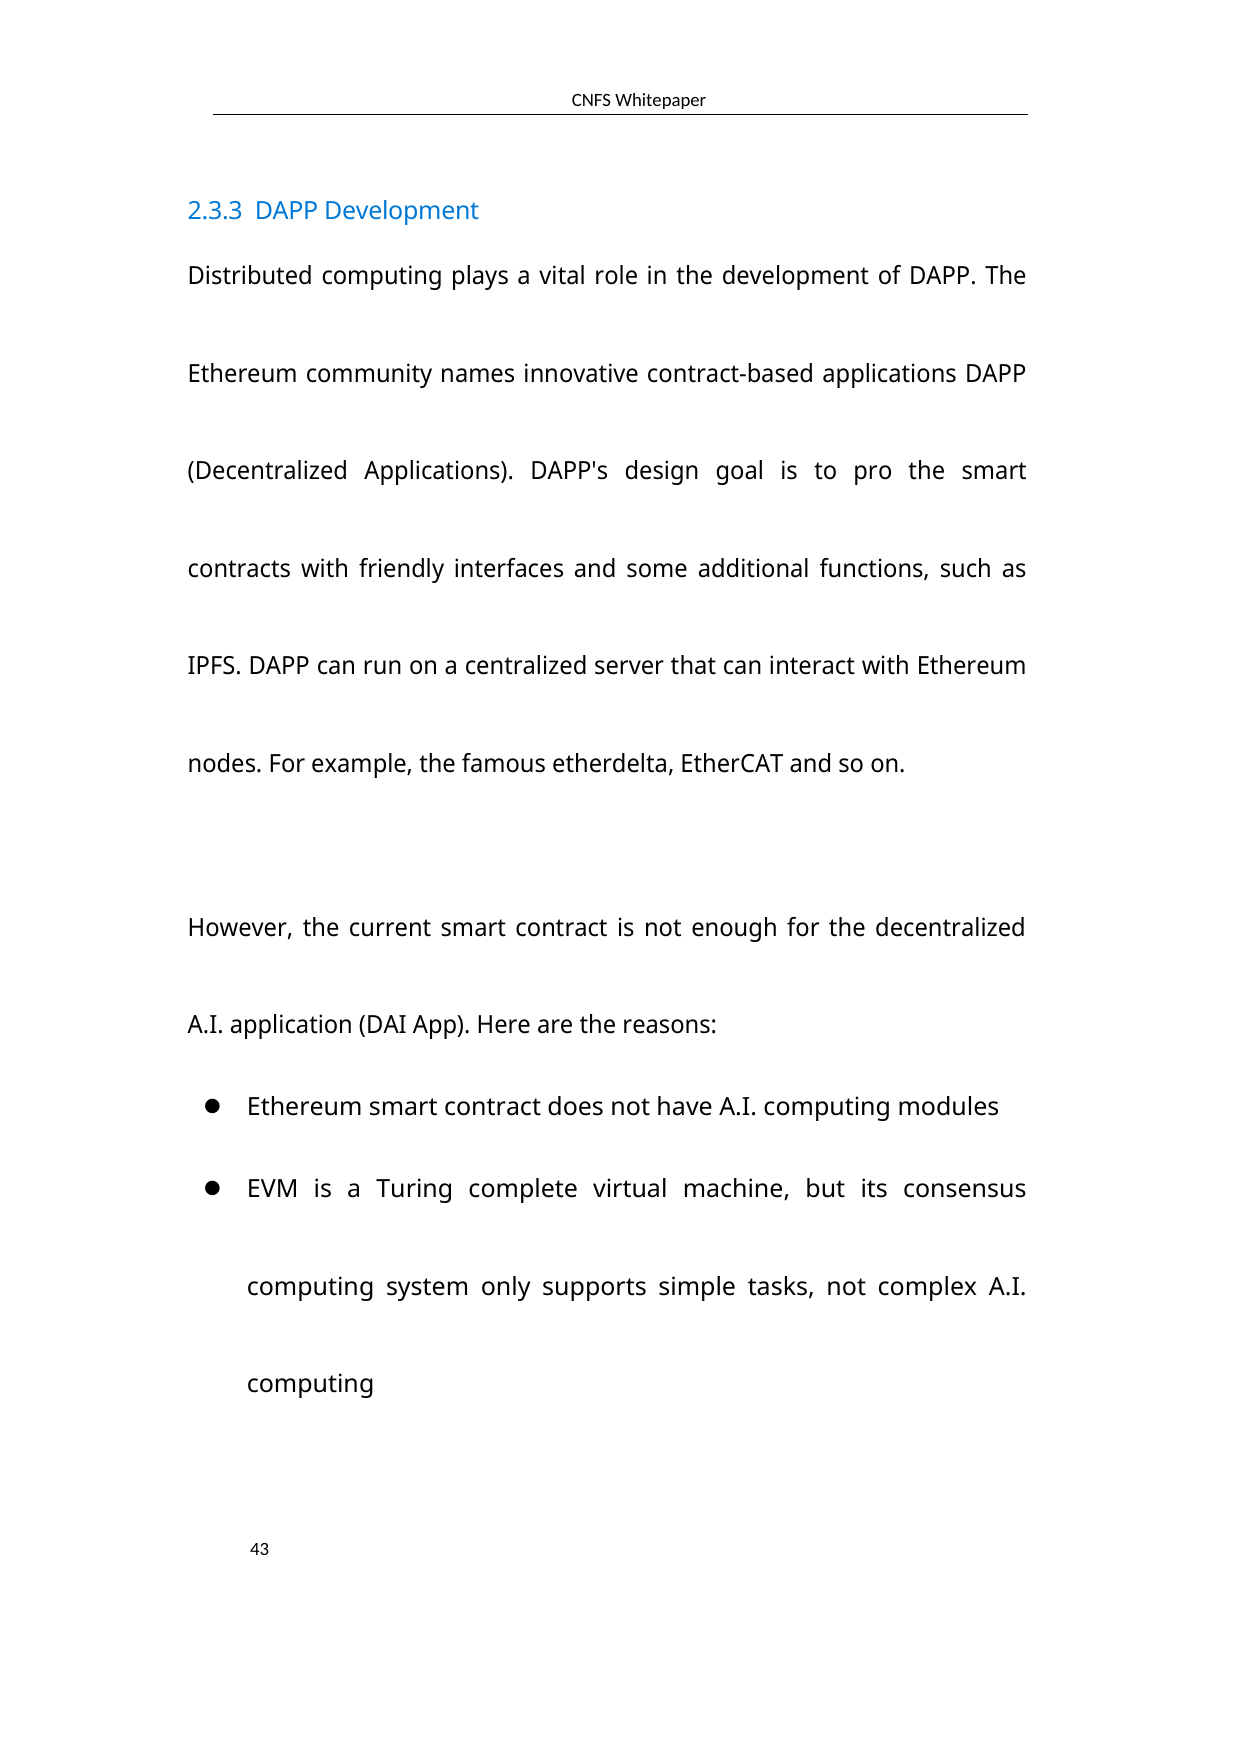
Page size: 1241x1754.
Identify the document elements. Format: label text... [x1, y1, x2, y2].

text However, the current smart contract is not enough for the decentralized A.I. application (DAI App). Here are the reasons: [187, 894, 1028, 1056]
list Ethereum smart contract does not have A.I. computing modules [203, 1073, 1028, 1138]
text 2.3.3 DAPP Development [187, 177, 1053, 242]
text Distributed computing plays a vital role in the development of DAPP. The Ethereum community names innovative contract-based applications DAPP (Decentralized Applications). DAPP's design goal is to pro the smart contracts with friendly interfaces and some additional functions, such as IPFS. DAPP can run on a centralized server that can interact with Ethereum nodes. For example, the famous etherdelta, EtherCAT and so on. [187, 242, 1028, 795]
list EVM is a Turing complete virtual machine, but its consensus computing system only supports simple tasks, not complex A.I. computing [203, 1155, 1028, 1415]
